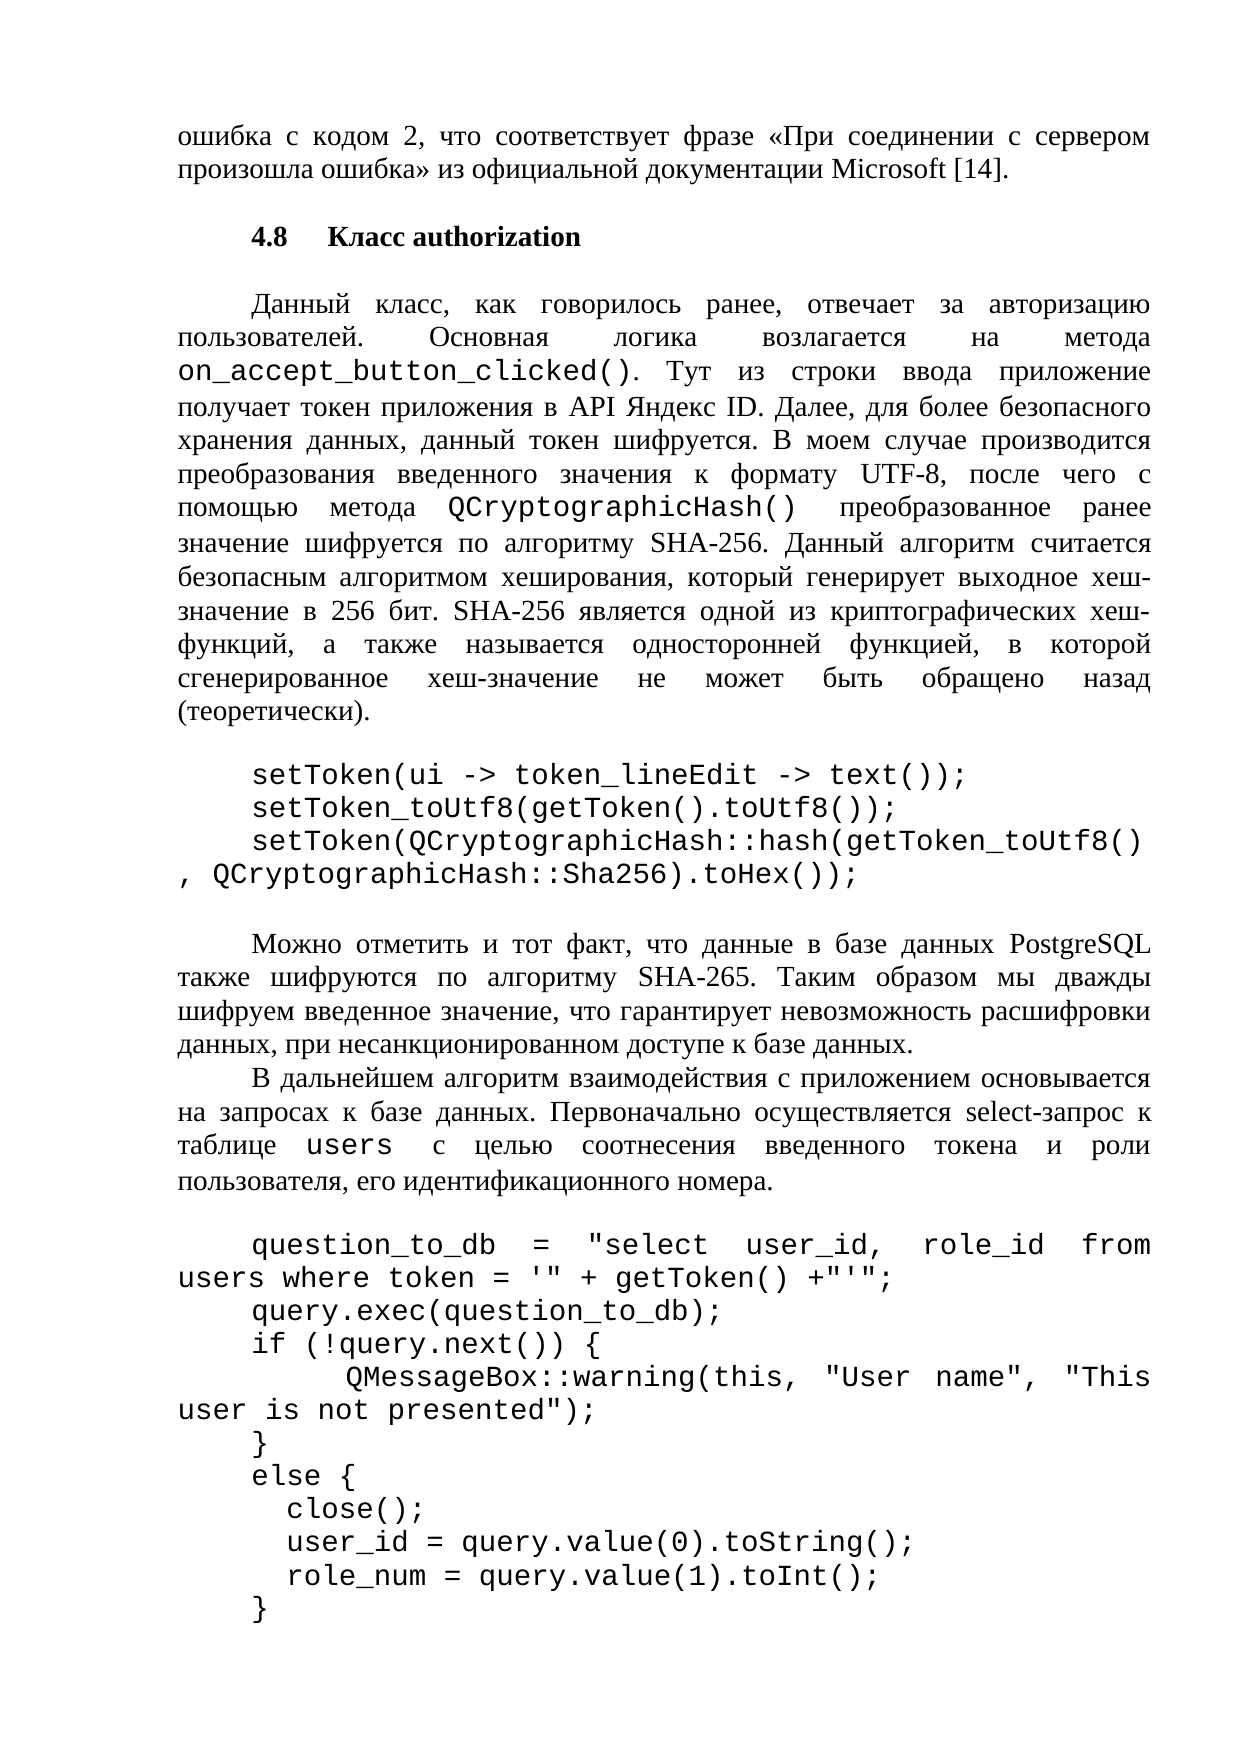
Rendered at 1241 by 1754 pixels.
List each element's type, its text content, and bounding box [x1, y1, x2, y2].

text question_to_db = "select user_id, role_id from users where token = '" + getToken() +"'"; [177, 1230, 1152, 1296]
text setToken(ui -> token_lineEdit -> text()); [177, 760, 1152, 793]
text user_id = query.value(0).toString(); [177, 1528, 1152, 1561]
subtitle Класс authorization [177, 219, 1152, 252]
text } [177, 1428, 1152, 1462]
text query.exec(question_to_db); [177, 1296, 1152, 1329]
text setToken(QCryptographicHash::hash(getToken_toUtf8(), QCryptographicHash::Sha256).toHex()); [177, 826, 1152, 892]
text else { [177, 1462, 1152, 1494]
text } [177, 1594, 1152, 1627]
text В дальнейшем алгоритм взаимодействия с приложением основывается на запросах к базе данных. Первоначально осуществляется select-запрос к таблице users с целью соотнесения введенного токена и роли пользователя, его идентификационного номера. [177, 1060, 1152, 1197]
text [177, 118, 1152, 185]
text Данный класс, как говорилось ранее, отвечает за авторизацию пользователей. Основная логика возлагается на метода on_accept_button_clicked(). Тут из строки ввода приложение получает токен приложения в API Яндекс ID. Далее, для более безопасного хранения данных, данный токен шифруется. В моем случае производится преобразования введенного значения к формату UTF-8, после чего с помощью метода QCryptographicHash() преобразованное ранее значение шифруется по алгоритму SHA-256. Данный алгоритм считается безопасным алгоритмом хеширования, который генерирует выходное хеш-значение в 256 бит. SHA-256 является одной из криптографических хеш-функций, а также называется односторонней функцией, в которой сгенерированное хеш-значение не может быть обращено назад (теоретически). [177, 286, 1152, 727]
text close(); [177, 1494, 1152, 1528]
text QMessageBox::warning(this, "User name", "This user is not presented"); [177, 1362, 1152, 1428]
text Можно отметить и тот факт, что данные в базе данных PostgreSQL также шифруются по алгоритму SHA-265. Таким образом мы дважды шифруем введенное значение, что гарантирует невозможность расшифровки данных, при несанкционированном доступе к базе данных. [177, 926, 1152, 1060]
text setToken_toUtf8(getToken().toUtf8()); [177, 793, 1152, 826]
text if (!query.next()) { [177, 1329, 1152, 1362]
text role_num = query.value(1).toInt(); [177, 1561, 1152, 1594]
